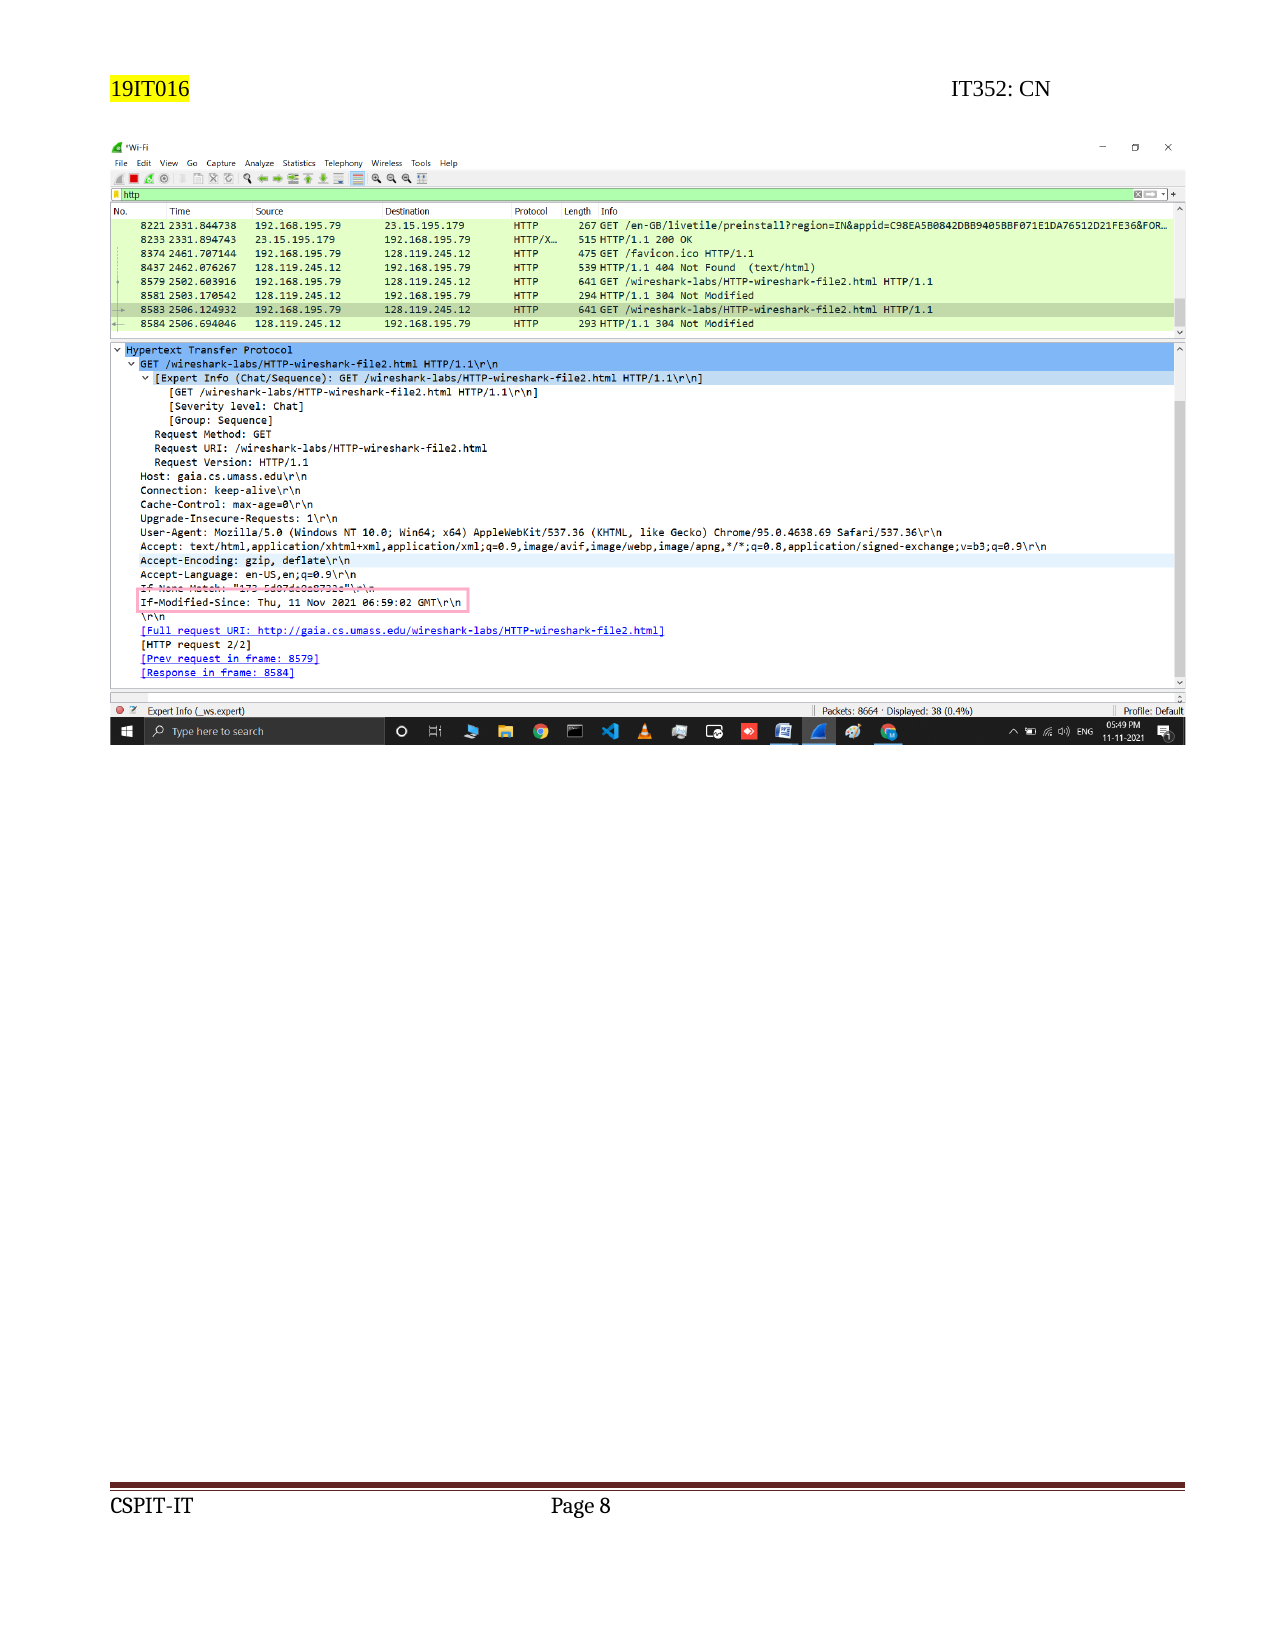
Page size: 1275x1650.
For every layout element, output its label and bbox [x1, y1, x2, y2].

picture [110, 139, 1186, 745]
